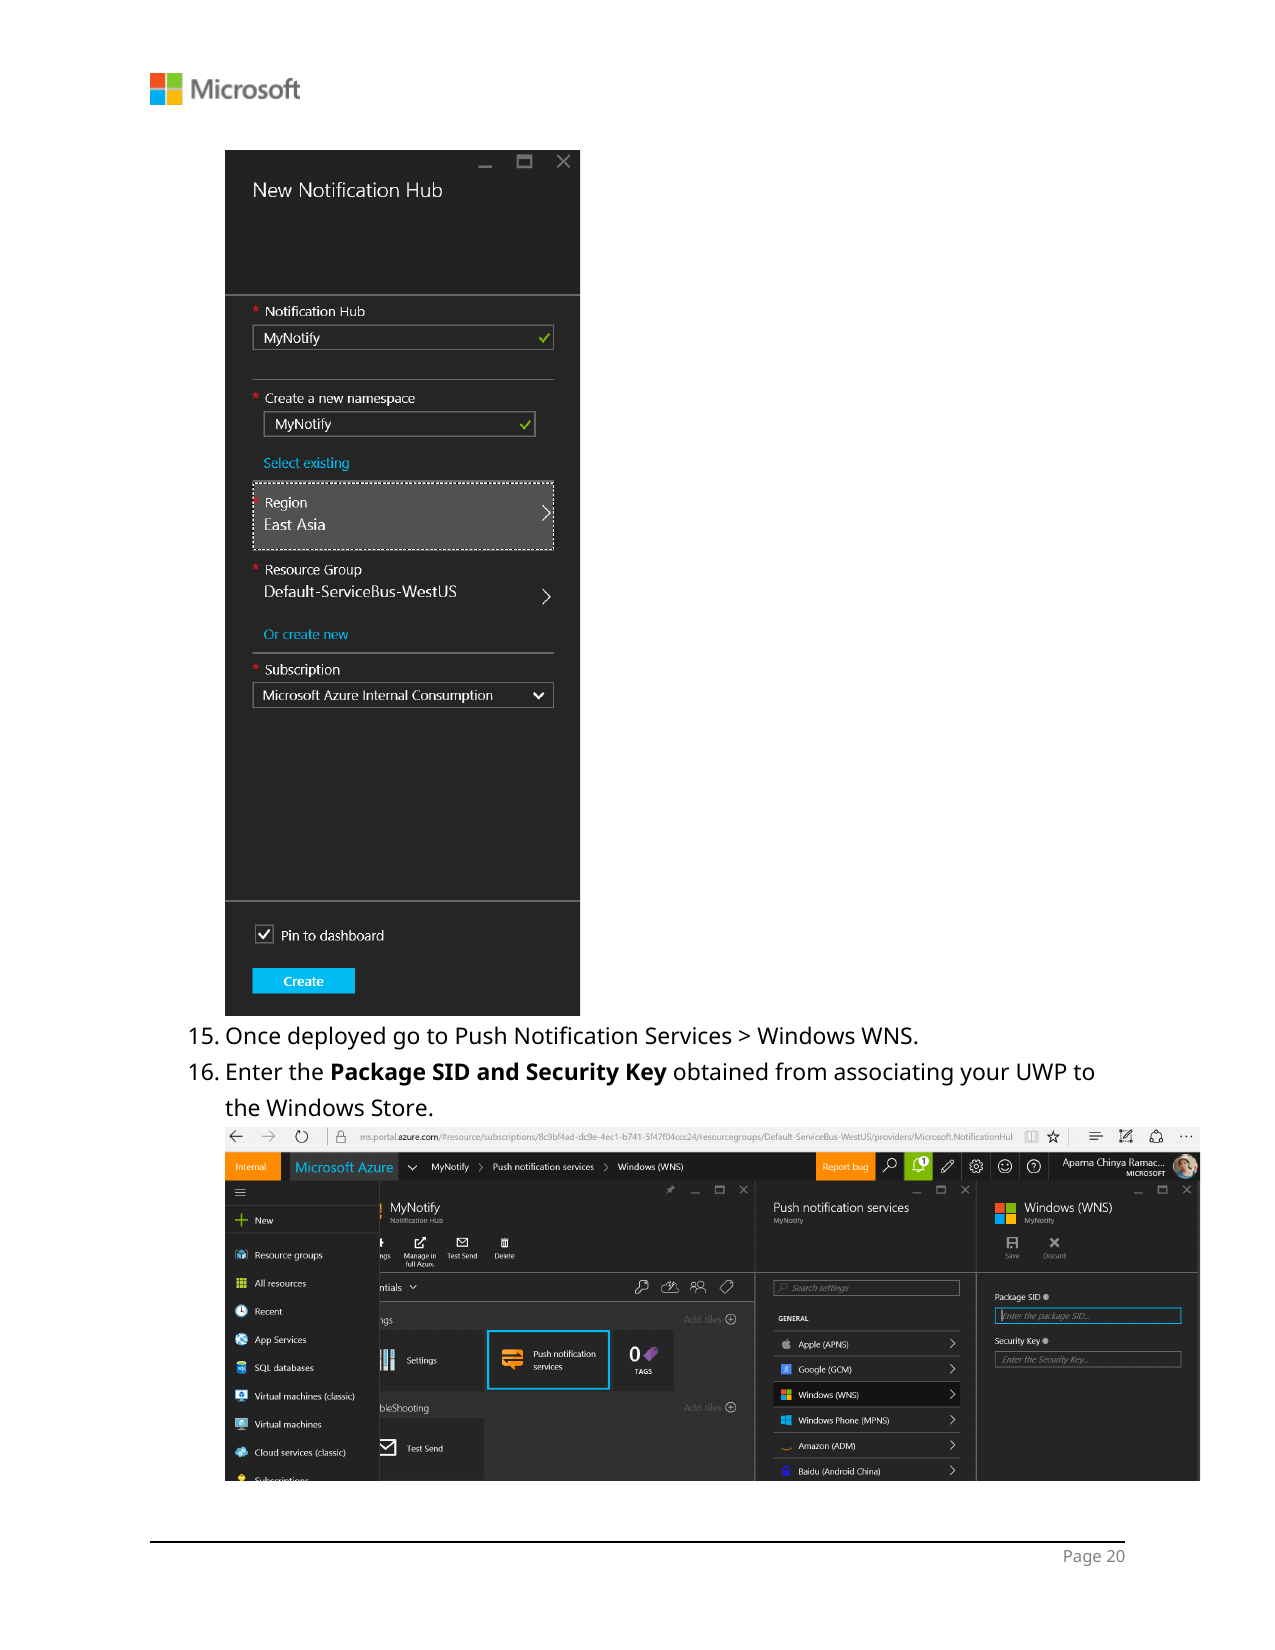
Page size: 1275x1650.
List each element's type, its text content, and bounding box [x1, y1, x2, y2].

picture [225, 1127, 1200, 1481]
picture [150, 73, 300, 106]
picture [225, 150, 581, 1016]
list Enter the Package SID and Security Key obtained from associating your UWP to the Windows Store. [187, 1056, 1125, 1123]
list Once deployed go to Push Notification Services > Windows WNS. [187, 1020, 1125, 1051]
